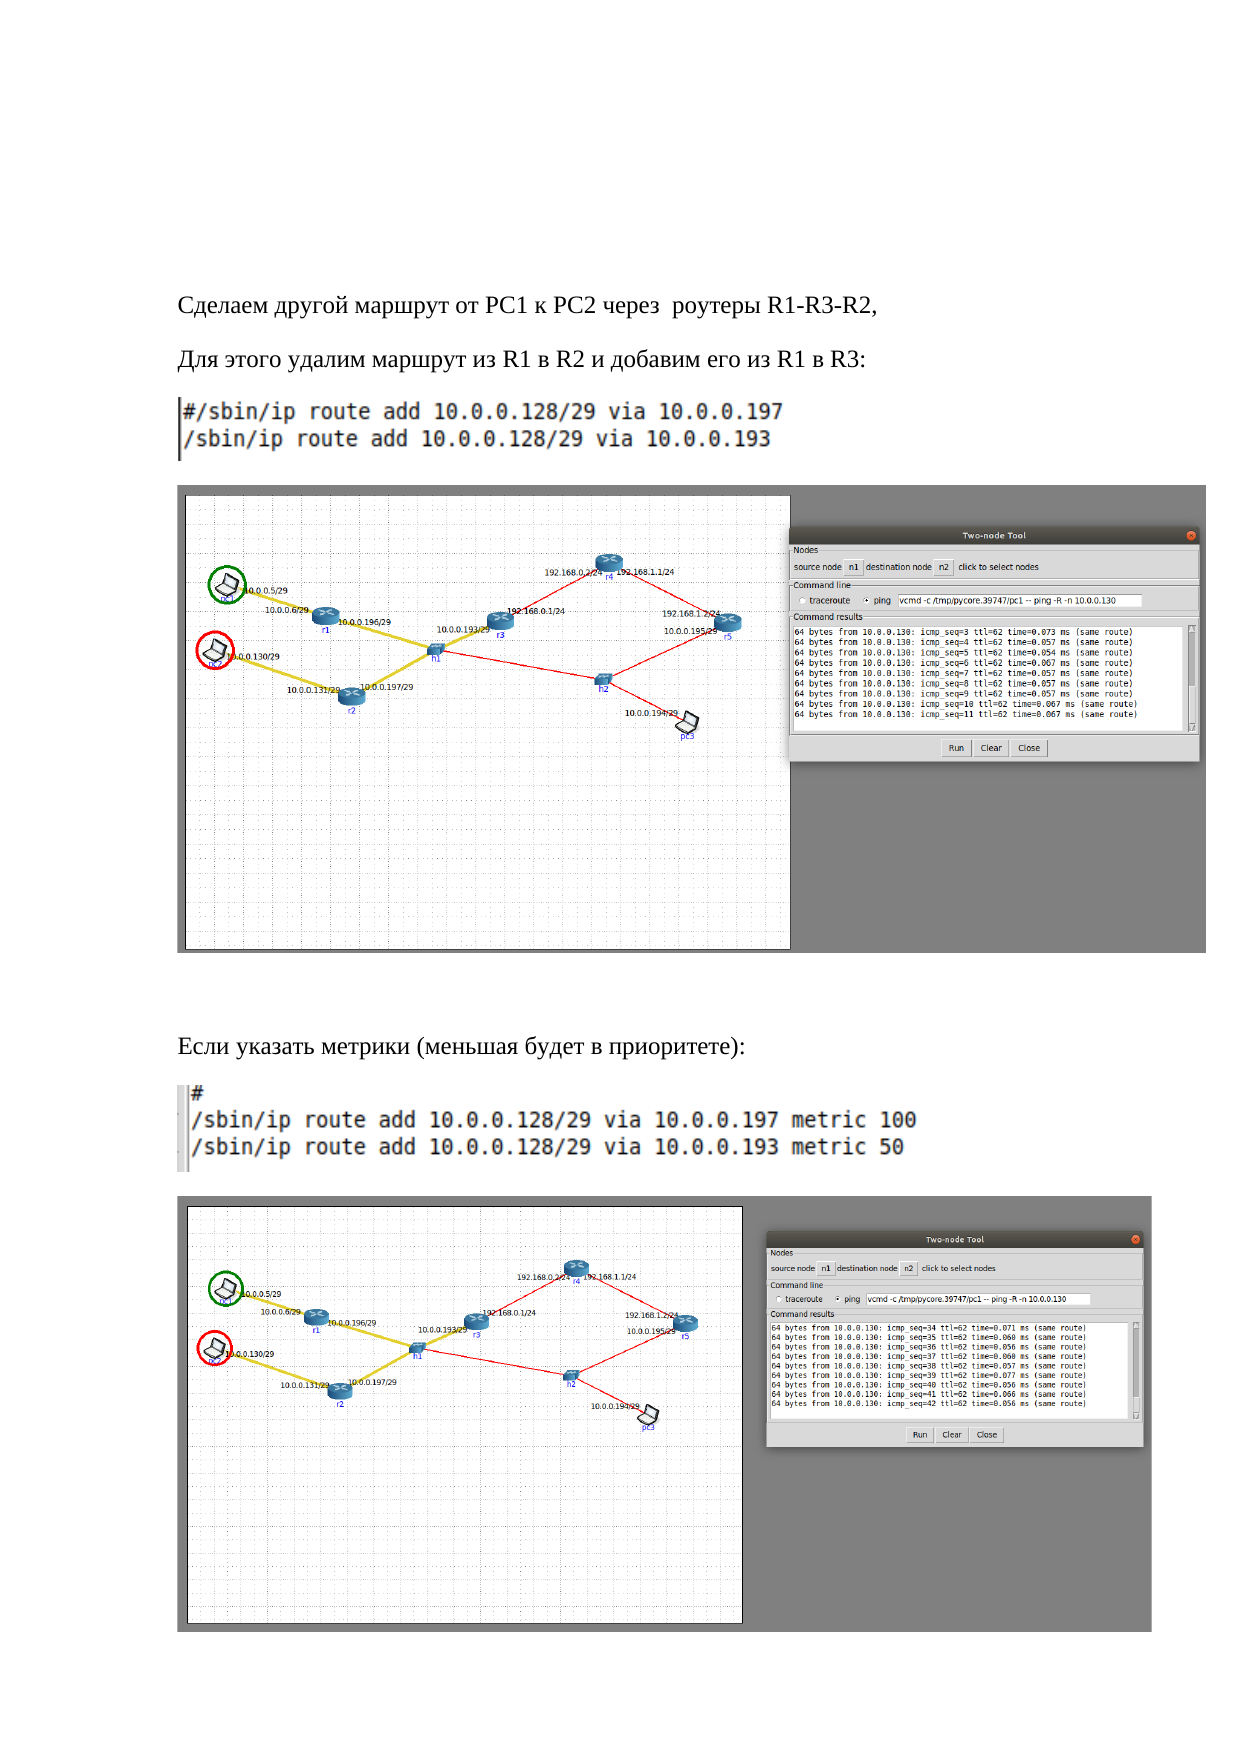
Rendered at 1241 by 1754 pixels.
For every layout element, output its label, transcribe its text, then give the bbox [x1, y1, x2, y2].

picture [177, 1085, 978, 1172]
picture [177, 485, 1206, 953]
text Сделаем другой маршрут от PC1 к PC2 через роутеры R1-R3-R2, [177, 290, 1152, 319]
picture [177, 397, 818, 461]
text Для этого удалим маршрут из R1 в R2 и добавим его из R1 в R3: [177, 344, 1152, 373]
picture [177, 1196, 1152, 1632]
text Если указать метрики (меньшая будет в приоритете): [177, 1031, 1152, 1060]
